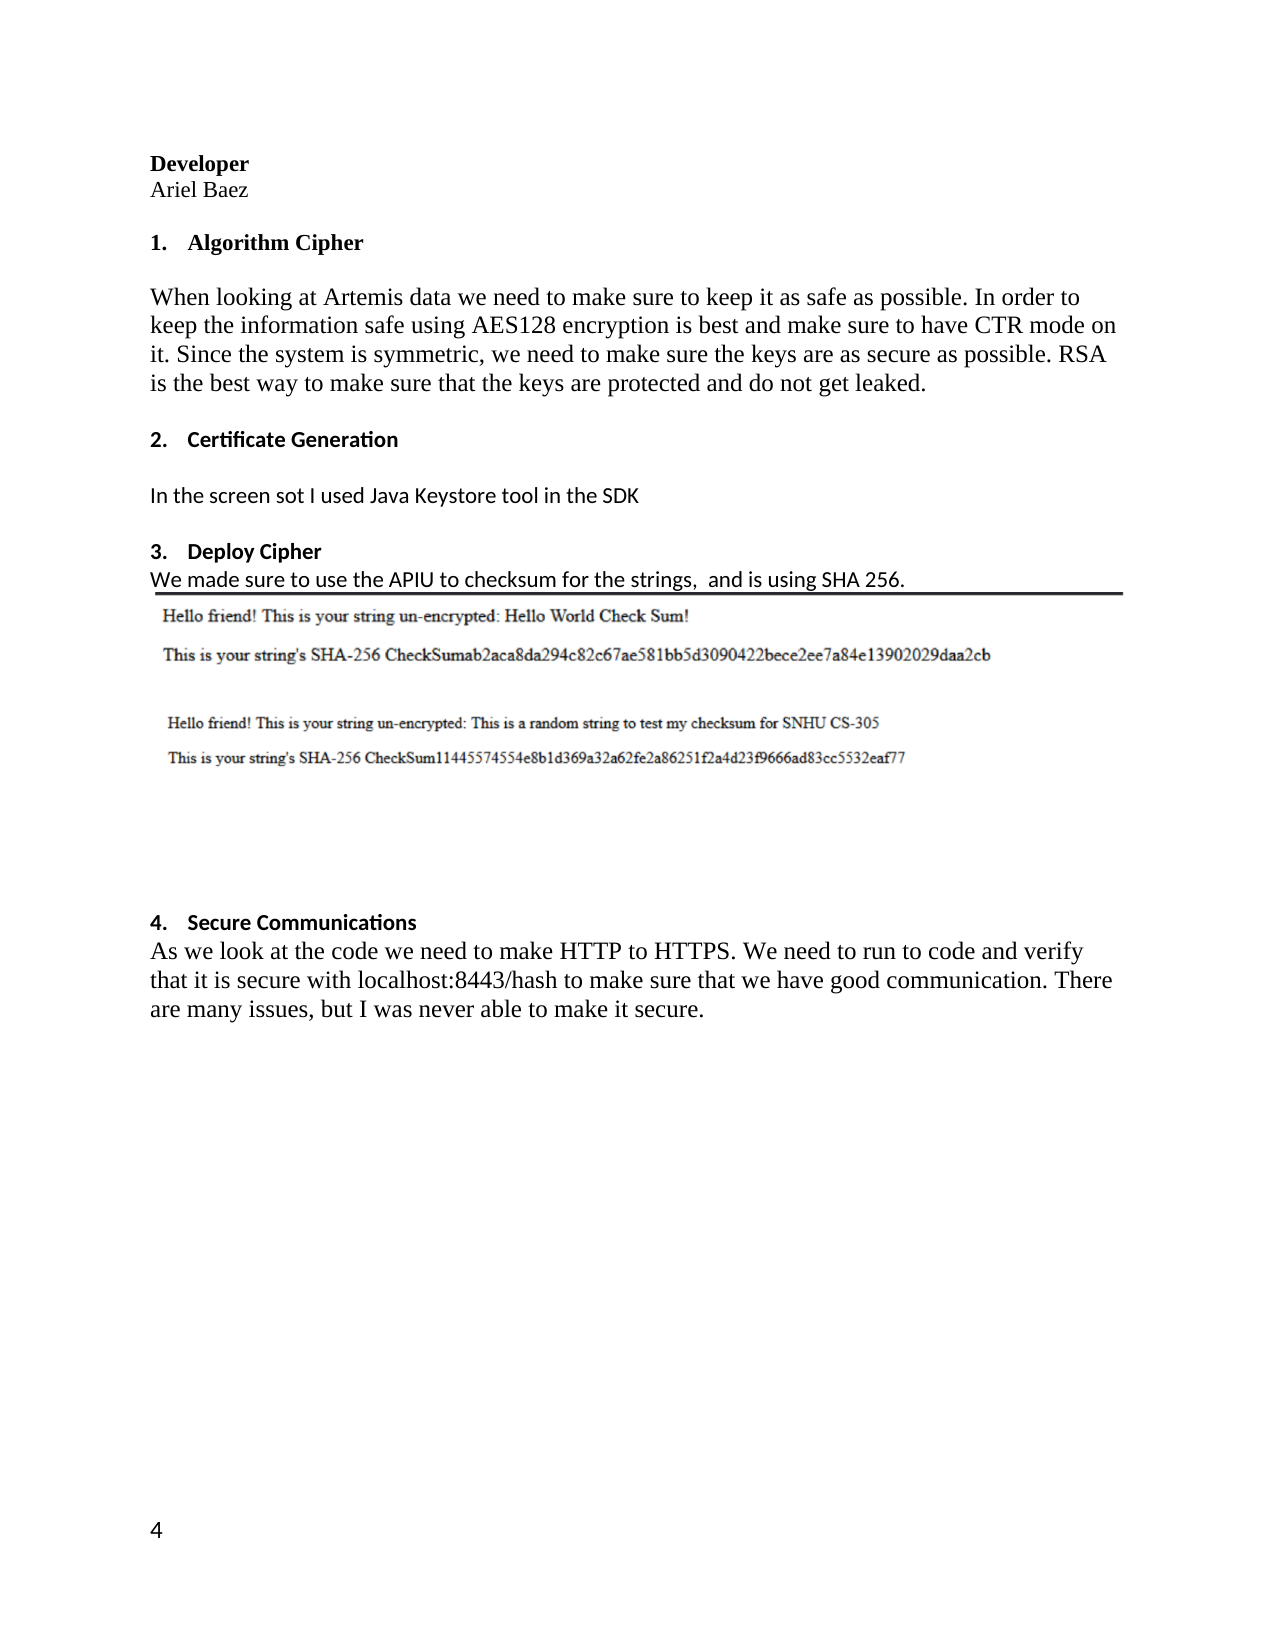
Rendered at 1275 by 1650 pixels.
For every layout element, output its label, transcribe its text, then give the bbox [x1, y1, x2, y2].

subtitle Deploy Cipher [150, 537, 1125, 565]
text When looking at Artemis data we need to make sure to keep it as safe as possible. In order to keep the information safe using AES128 encryption is best and make sure to have CTR mode on it. Since the system is symmetric, we need to make sure the keys are as secure as possible. RSA is the best way to make sure that the keys are protected and do not get leaked. [150, 282, 1125, 397]
subtitle Developer [150, 150, 1125, 176]
text In the screen sot I used Java Keystore tool in the SDK [150, 481, 1125, 509]
picture [150, 708, 1123, 797]
subtitle Secure Communications [150, 908, 1125, 936]
subtitle Algorithm Cipher [150, 229, 1125, 255]
text Ariel Baez [150, 176, 1125, 203]
text We made sure to use the APIU to checksum for the strings, and is using SHA 256. [150, 565, 1125, 592]
text As we look at the code we need to make HTTP to HTTPS. We need to run to code and verify that it is secure with localhost:8443/hash to make sure that we have good communication. There are many issues, but I was never able to make it secure. [150, 936, 1125, 1023]
picture [150, 592, 1125, 681]
subtitle Certificate Generation [150, 425, 1125, 453]
